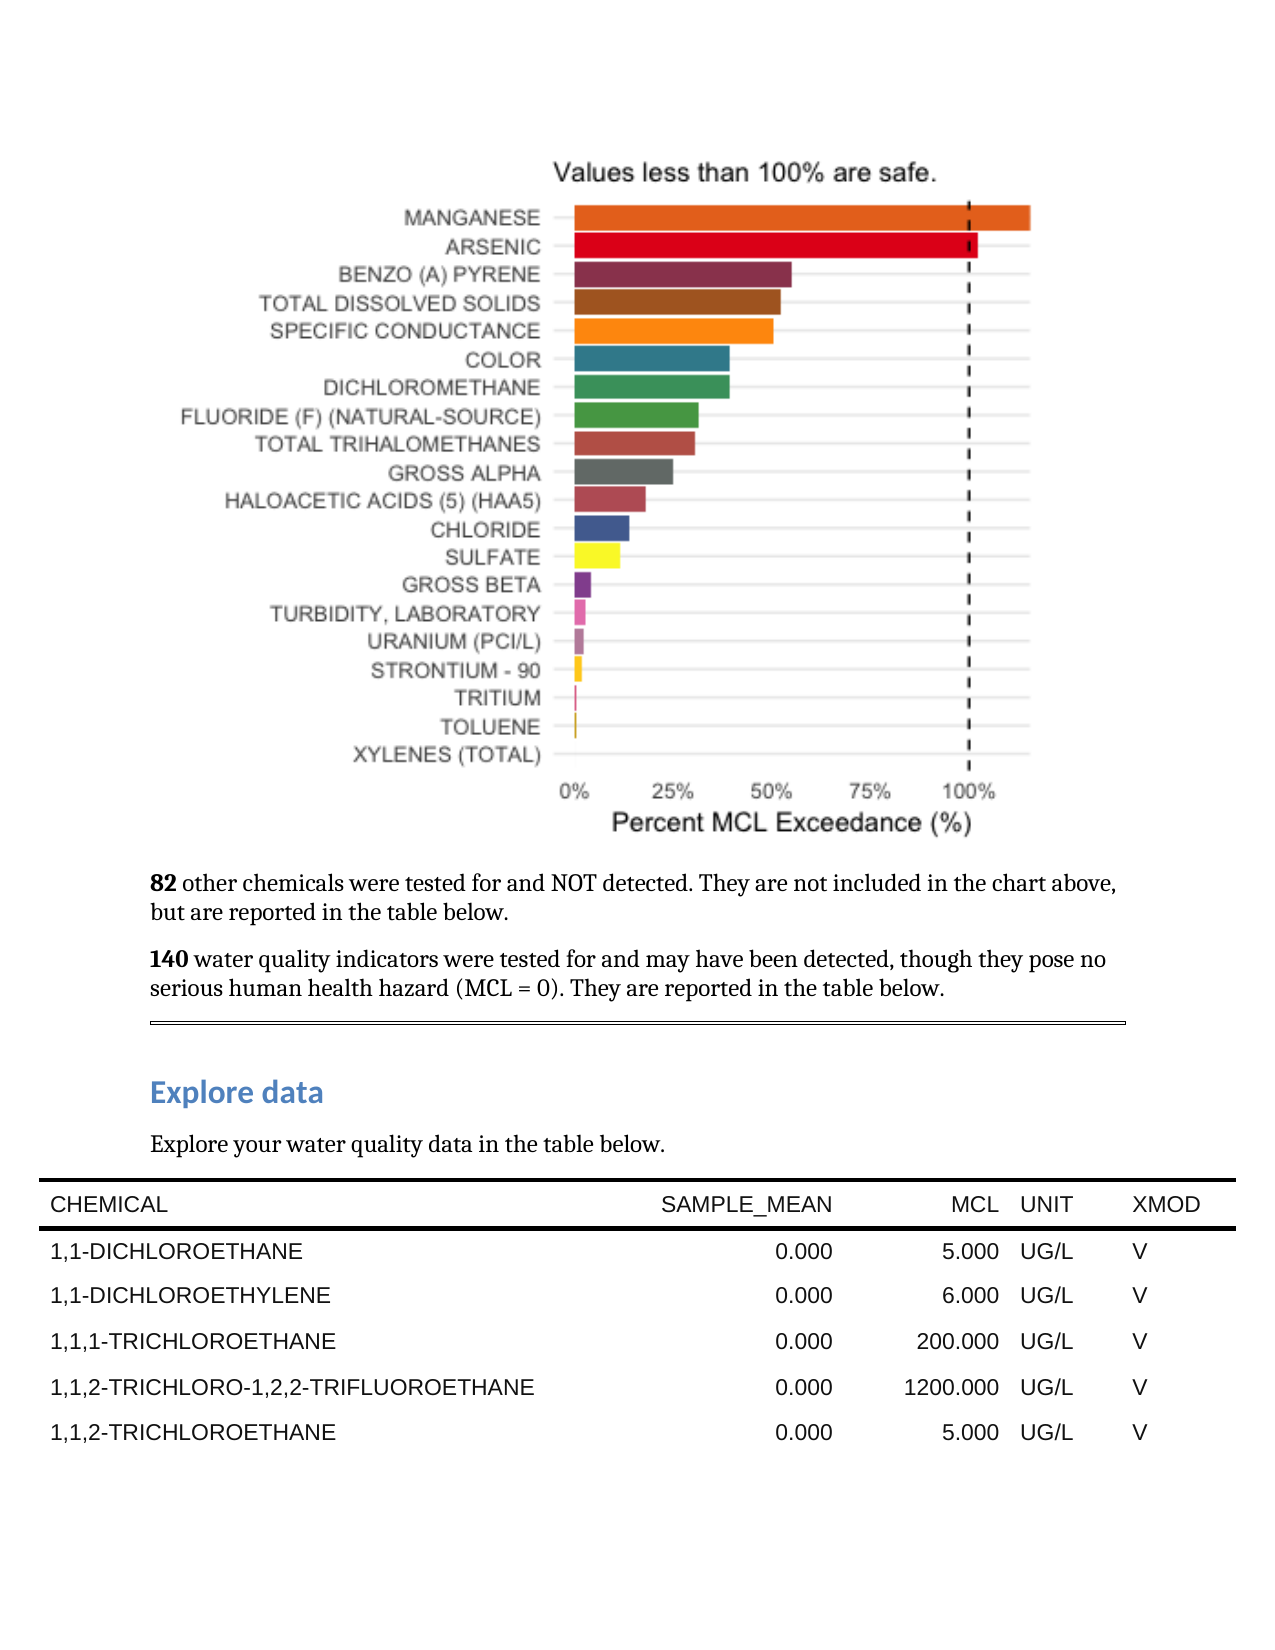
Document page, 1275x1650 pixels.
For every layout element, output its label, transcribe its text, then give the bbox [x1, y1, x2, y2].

table_header UNIT [1010, 1182, 1122, 1226]
table_cell 0.000 [631, 1410, 843, 1456]
table_cell 1,1,1-TRICHLOROETHANE [39, 1318, 631, 1364]
table_header SAMPLE_MEAN [631, 1182, 843, 1226]
table_cell V [1122, 1364, 1236, 1410]
table_header CHEMICAL [39, 1182, 631, 1226]
table_cell UG/L [1010, 1318, 1122, 1364]
table_cell V [1122, 1272, 1236, 1318]
table_cell 1,1,2-TRICHLOROETHANE [39, 1410, 631, 1456]
table_cell V [1122, 1318, 1236, 1364]
table_header XMOD [1122, 1182, 1236, 1226]
table_cell 6.000 [843, 1272, 1009, 1318]
text 140 water quality indicators were tested for and may have been detected, though they pose no serious human health hazard (MCL = 0). They are reported in the table below. [150, 945, 1125, 1002]
table_cell 1,1,2-TRICHLORO-1,2,2-TRIFLUOROETHANE [39, 1364, 631, 1410]
table_cell V [1122, 1231, 1236, 1272]
table_cell 0.000 [631, 1231, 843, 1272]
table_cell 0.000 [631, 1318, 843, 1364]
text 82 other chemicals were tested for and NOT detected. They are not included in the chart above, but are reported in the table below. [150, 869, 1125, 926]
table_cell V [1122, 1410, 1236, 1456]
picture [168, 150, 1044, 850]
table_cell 5.000 [843, 1231, 1009, 1272]
table_cell UG/L [1010, 1272, 1122, 1318]
table_cell 1,1-DICHLOROETHANE [39, 1231, 631, 1272]
table_cell 200.000 [843, 1318, 1009, 1364]
subtitle Explore data [150, 1071, 1125, 1112]
table_cell UG/L [1010, 1364, 1122, 1410]
table_cell 1,1-DICHLOROETHYLENE [39, 1272, 631, 1318]
table_cell 1200.000 [843, 1364, 1009, 1410]
table_cell UG/L [1010, 1231, 1122, 1272]
table_header MCL [843, 1182, 1009, 1226]
table_cell 5.000 [843, 1410, 1009, 1456]
text Explore your water quality data in the table below. [150, 1130, 1125, 1159]
table_cell 0.000 [631, 1272, 843, 1318]
table_cell UG/L [1010, 1410, 1122, 1456]
table_cell 0.000 [631, 1364, 843, 1410]
